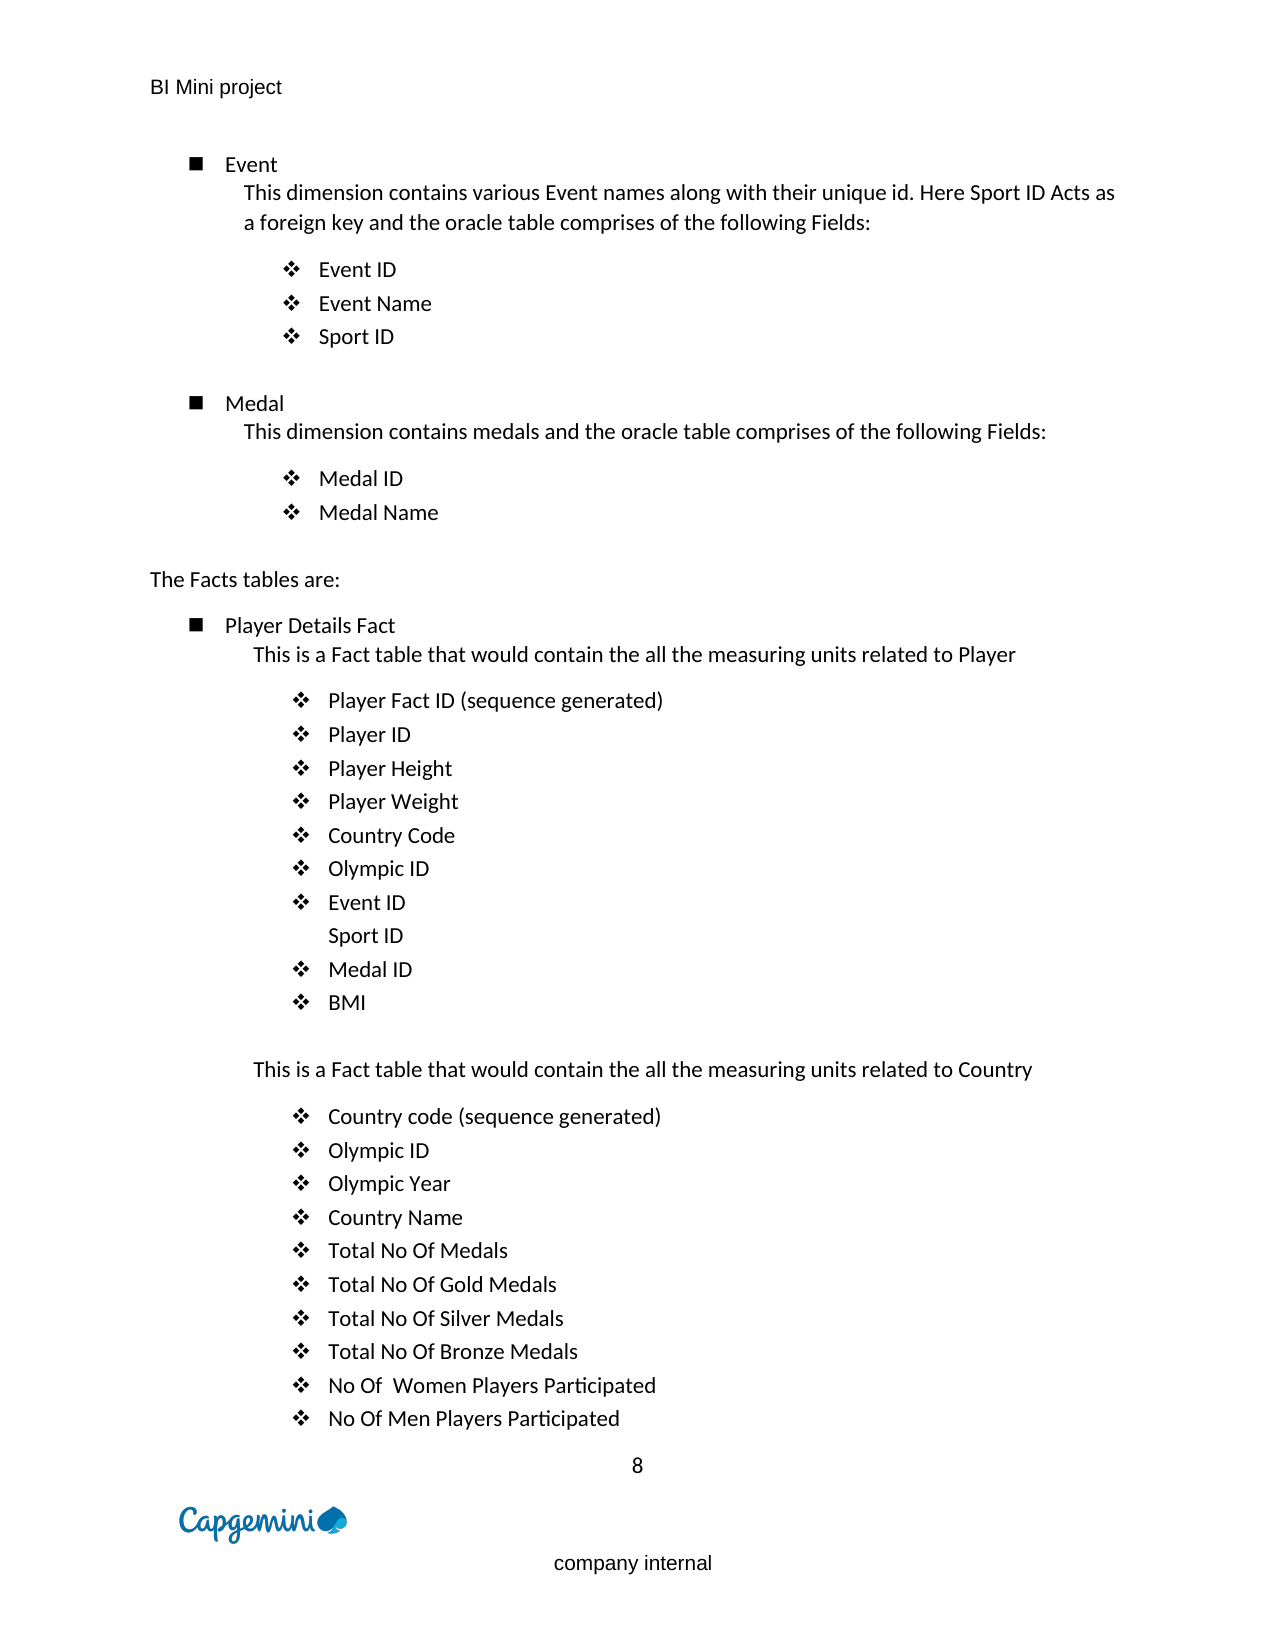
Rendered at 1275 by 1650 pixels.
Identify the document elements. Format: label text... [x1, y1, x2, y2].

list Total No Of Bronze Medals [291, 1337, 1125, 1365]
list Medal ID [291, 955, 1125, 983]
list Olympic Year [291, 1169, 1125, 1197]
text The Facts tables are: [150, 565, 1125, 593]
picture [150, 1479, 375, 1571]
text This dimension contains medals and the oracle table comprises of the following Fields: [244, 417, 1125, 445]
list Country Code [291, 821, 1125, 849]
list Player Details Fact [187, 612, 1125, 640]
list Medal [187, 389, 1125, 417]
list Medal Name [281, 498, 1125, 526]
list Event ID [291, 888, 1125, 916]
list Event Name [281, 289, 1125, 317]
list Player Fact ID (sequence generated) [291, 687, 1125, 714]
list Medal ID [281, 464, 1125, 492]
list Event ID [281, 255, 1125, 283]
list Total No Of Silver Medals [291, 1304, 1125, 1332]
list Country code (sequence generated) [291, 1102, 1125, 1130]
list Player ID [291, 720, 1125, 748]
list Total No Of Medals [291, 1237, 1125, 1264]
text This dimension contains various Event names along with their unique id. Here Sport ID Acts as a foreign key and the oracle table comprises of the following Fields: [244, 178, 1125, 236]
list Olympic ID [291, 854, 1125, 882]
list Sport ID [281, 322, 1125, 350]
text This is a Fact table that would contain the all the measuring units related to Country [253, 1056, 1125, 1083]
list Olympic ID [291, 1136, 1125, 1164]
list Total No Of Gold Medals [291, 1270, 1125, 1298]
text This is a Fact table that would contain the all the measuring units related to Player [253, 640, 1125, 668]
list Country Name [291, 1203, 1125, 1231]
list No Of Men Players Participated [291, 1404, 1125, 1432]
list Player Weight [291, 787, 1125, 815]
list Player Height [291, 754, 1125, 782]
list BMI [291, 988, 1125, 1016]
list Event [187, 150, 1125, 178]
list No Of Women Players Participated [291, 1371, 1125, 1399]
text Sport ID [328, 921, 1125, 949]
